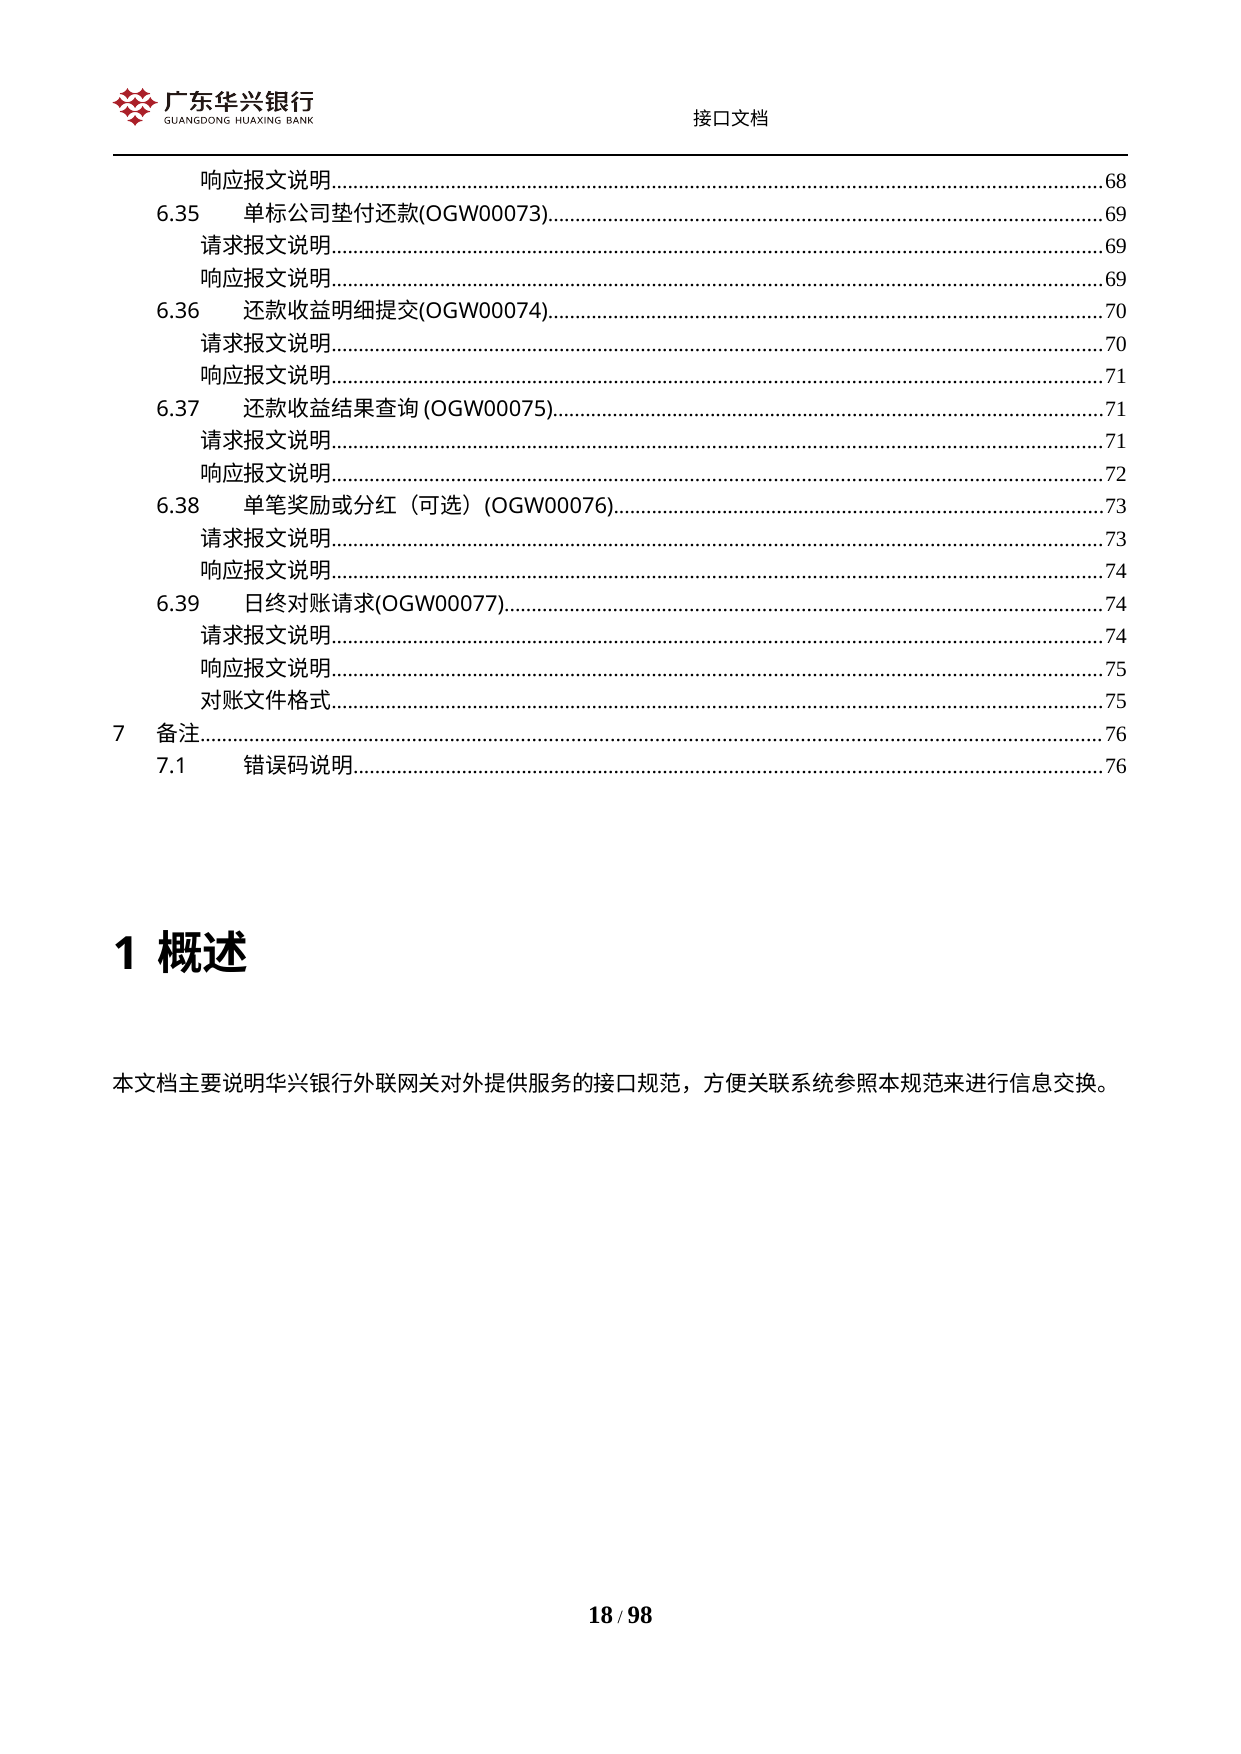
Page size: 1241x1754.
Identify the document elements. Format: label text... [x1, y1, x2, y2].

text 响应报文说明 68 [200, 163, 1128, 196]
text 响应报文说明 69 [200, 261, 1128, 293]
text 6.37 还款收益结果查询 (OGW00075) 71 [156, 391, 1128, 423]
subtitle 概述 [112, 901, 1128, 998]
text 本文档主要说明华兴银行外联网关对外提供服务的接口规范，方便关联系统参照本规范来进行信息交换。 [112, 1066, 1128, 1098]
text 请求报文说明 69 [200, 228, 1128, 261]
text 请求报文说明 70 [200, 326, 1128, 358]
text 6.36 还款收益明细提交(OGW00074) 70 [156, 293, 1128, 326]
text 请求报文说明 73 [200, 521, 1128, 553]
text 响应报文说明 75 [200, 651, 1128, 683]
text 7.1 错误码说明 76 [156, 748, 1128, 781]
text 对账文件格式 75 [200, 683, 1128, 716]
text 请求报文说明 74 [200, 618, 1128, 651]
text 响应报文说明 72 [200, 456, 1128, 488]
text 响应报文说明 71 [200, 358, 1128, 391]
text 6.35 单标公司垫付还款(OGW00073) 69 [156, 196, 1128, 228]
text 7 备注 76 [112, 716, 1128, 748]
text 6.38 单笔奖励或分红（可选）(OGW00076) 73 [156, 488, 1128, 521]
text 响应报文说明 74 [200, 553, 1128, 586]
text 请求报文说明 71 [200, 423, 1128, 456]
picture [112, 88, 314, 126]
text 6.39 日终对账请求(OGW00077) 74 [156, 586, 1128, 618]
